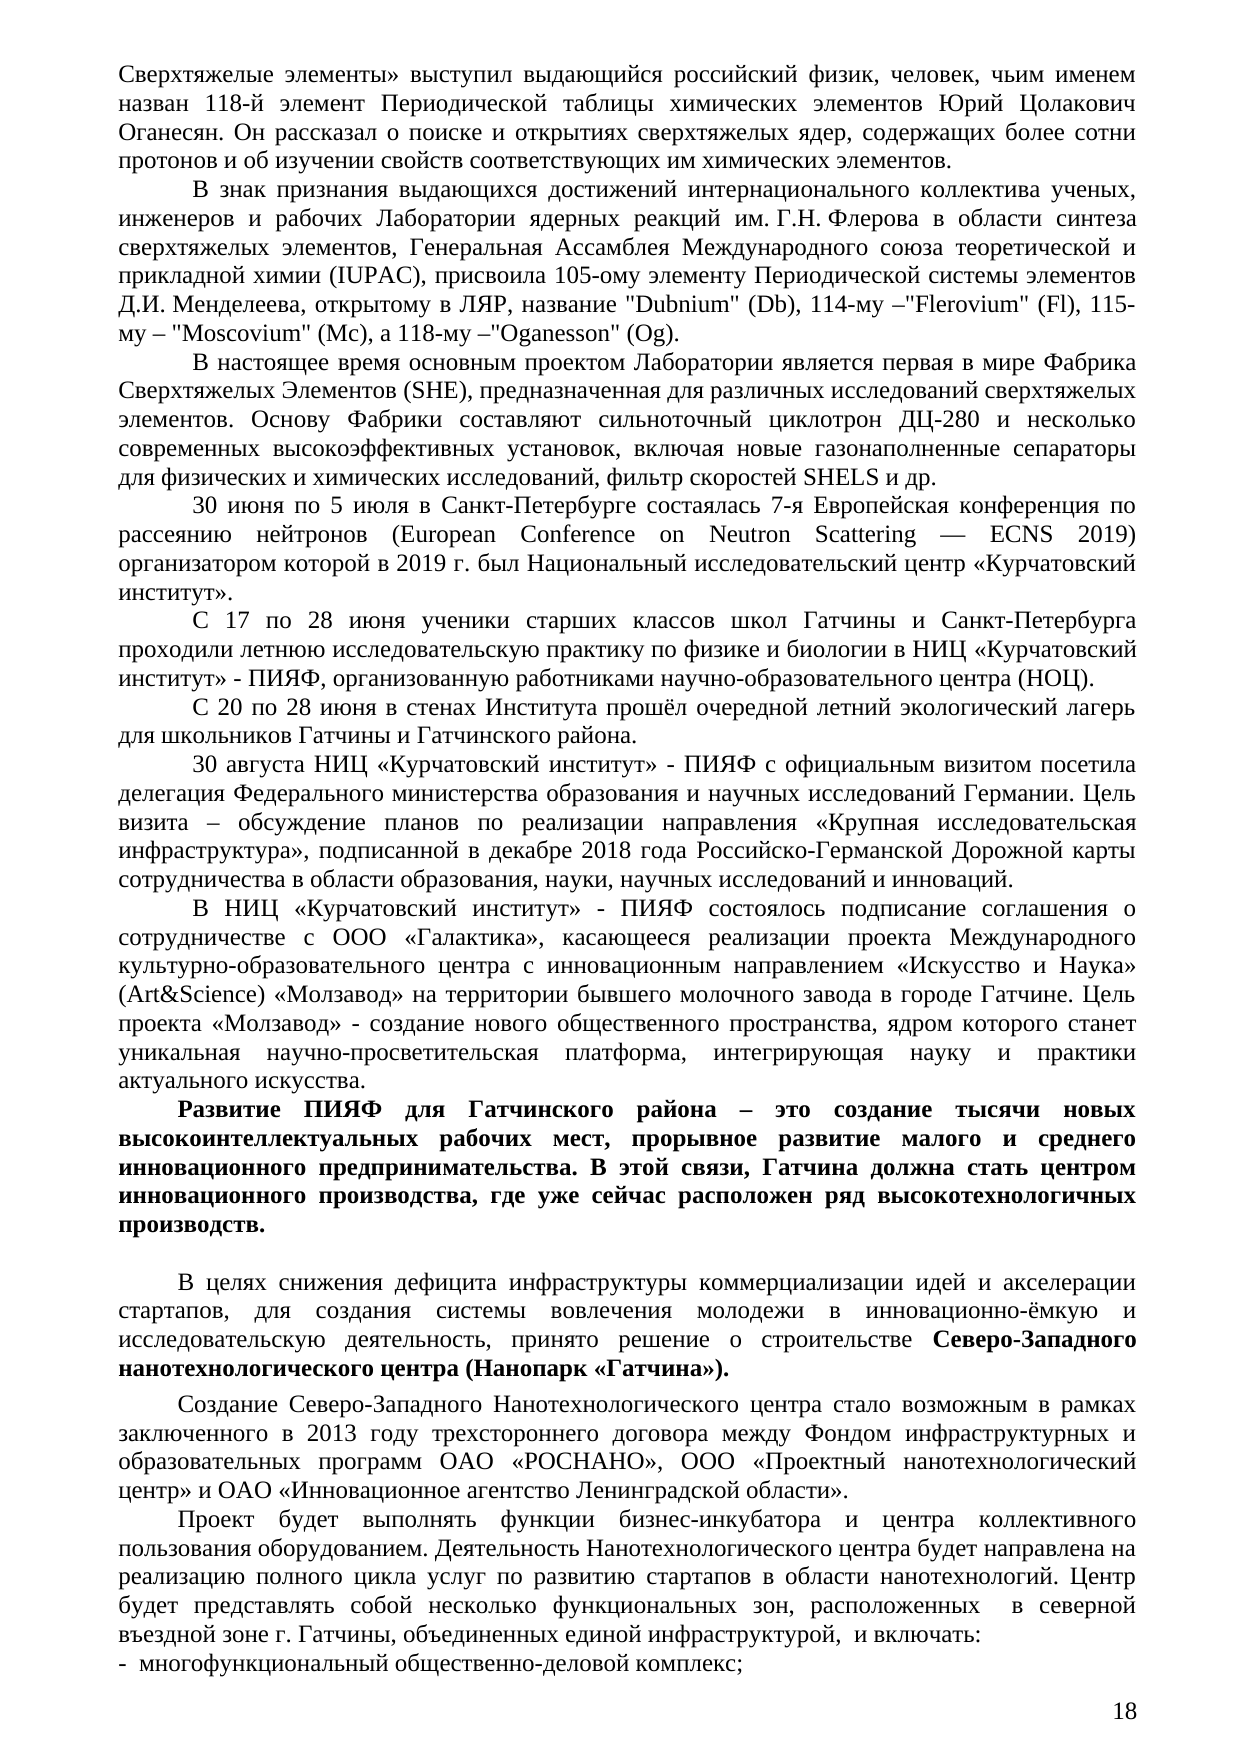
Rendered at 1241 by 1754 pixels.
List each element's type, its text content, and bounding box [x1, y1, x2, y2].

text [118, 59, 1137, 174]
text - многофункциональный общественно-деловой комплекс; [118, 1648, 1137, 1676]
text Развитие ПИЯФ для Гатчинского района – это создание тысячи новых высокоинтеллектуальных рабочих мест, прорывное развитие малого и среднего инновационного предпринимательства. В этой связи, Гатчина должна стать центром инновационного производства, где уже сейчас расположен ряд высокотехнологичных производств. [118, 1094, 1137, 1238]
text С 17 по 28 июня ученики старших классов школ Гатчины и Санкт-Петербурга проходили летнюю исследовательскую практику по физике и биологии в НИЦ «Курчатовский институт» - ПИЯФ, организованную работниками научно-образовательного центра (НОЦ). [118, 605, 1137, 692]
text В знак признания выдающихся достижений интернационального коллектива ученых, инженеров и рабочих Лаборатории ядерных реакций им. Г.Н. Флерова в области синтеза сверхтяжелых элементов, Генеральная Ассамблея Международного союза теоретической и прикладной химии (IUPAC), присвоила 105-ому элементу Периодической системы элементов Д.И. Менделеева, открытому в ЛЯР, название "Dubnium" (Db), 114-му –"Flerovium" (Fl), 115-му – "Moscovium" (Mc), a 118-му –"Oganesson" (Og). [118, 174, 1137, 347]
text 30 июня по 5 июля в Санкт-Петербурге состаялась 7-я Европейская конференция по рассеянию нейтронов (European Conference on Neutron Scattering — ECNS 2019) организатором которой в 2019 г. был Национальный исследовательский центр «Курчатовский институт». [118, 490, 1137, 605]
text В настоящее время основным проектом Лаборатории является первая в мире Фабрика Сверхтяжелых Элементов (SHE), предназначенная для различных исследований сверхтяжелых элементов. Основу Фабрики составляют сильноточный циклотрон ДЦ-280 и несколько современных высокоэффективных установок, включая новые газонаполненные сепараторы для физических и химических исследований, фильтр скоростей SHELS и др. [118, 347, 1137, 490]
text В НИЦ «Курчатовский институт» - ПИЯФ состоялось подписание соглашения о сотрудничестве с ООО «Галактика», касающееся реализации проекта Международного культурно-образовательного центра с инновационным направлением «Искусство и Наука» (Art&Science) «Молзавод» на территории бывшего молочного завода в городе Гатчине. Цель проекта «Молзавод» - создание нового общественного пространства, ядром которого станет уникальная научно-просветительская платформа, интегрирующая науку и практики актуального искусства. [118, 893, 1137, 1094]
text 30 августа НИЦ «Курчатовский институт» - ПИЯФ с официальным визитом посетила делегация Федерального министерства образования и научных исследований Германии. Цель визита – обсуждение планов по реализации направления «Крупная исследовательская инфраструктура», подписанной в декабре 2018 года Российско-Германской Дорожной карты сотрудничества в области образования, науки, научных исследований и инноваций. [118, 749, 1137, 893]
text С 20 по 28 июня в стенах Института прошёл очередной летний экологический лагерь для школьников Гатчины и Гатчинского района. [118, 692, 1137, 749]
text В целях снижения дефицита инфраструктуры коммерциализации идей и акселерации стартапов, для создания системы вовлечения молодежи в инновационно-ёмкую и исследовательскую деятельность, принято решение о строительстве Северо-Западного нанотехнологического центра (Нанопарк «Гатчина»). [118, 1267, 1137, 1382]
text Создание Северо-Западного Нанотехнологического центра стало возможным в рамках заключенного в 2013 году трехстороннего договора между Фондом инфраструктурных и образовательных программ ОАО «РОСНАНО», ООО «Проектный нанотехнологический центр» и ОАО «Инновационное агентство Ленинградской области». [118, 1389, 1137, 1504]
text Проект будет выполнять функции бизнес-инкубатора и центра коллективного пользования оборудованием. Деятельность Нанотехнологического центра будет направлена на реализацию полного цикла услуг по развитию стартапов в области нанотехнологий. Центр будет представлять собой несколько функциональных зон, расположенных в северной въездной зоне г. Гатчины, объединенных единой инфраструктурой, и включать: [118, 1504, 1137, 1648]
